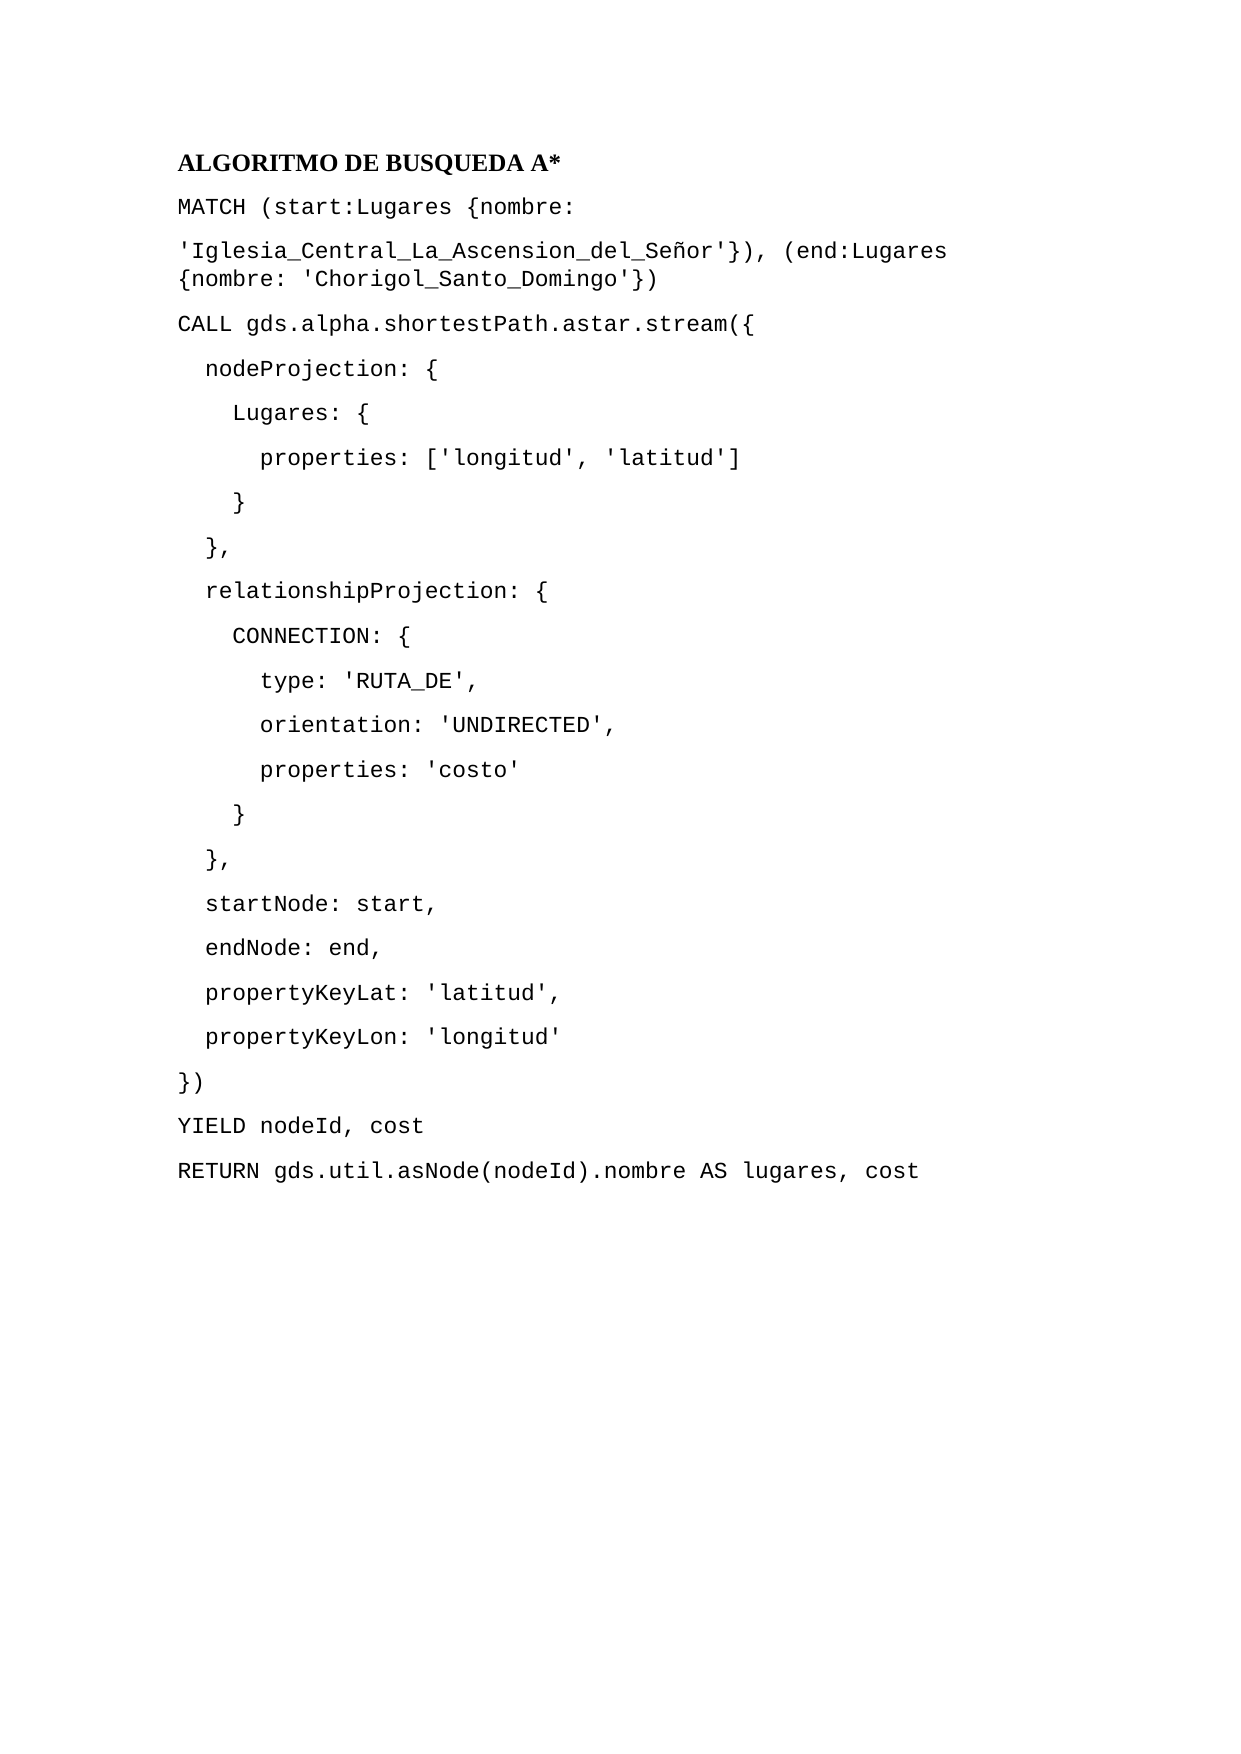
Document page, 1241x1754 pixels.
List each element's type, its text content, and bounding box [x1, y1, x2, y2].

text }, [177, 847, 1063, 873]
text nodeProjection: { [177, 357, 1063, 383]
text propertyKeyLat: 'latitud', [177, 981, 1063, 1007]
text Lugares: { [177, 402, 1063, 427]
text relationshipProjection: { [177, 580, 1063, 606]
text 'Iglesia_Central_La_Ascension_del_Señor'}), (end:Lugares {nombre: 'Chorigol_Santo_Domingo'}) [177, 240, 1063, 294]
text propertyKeyLon: 'longitud' [177, 1026, 1063, 1052]
text } [177, 803, 1063, 829]
text orientation: 'UNDIRECTED', [177, 714, 1063, 739]
text CALL gds.alpha.shortestPath.astar.stream({ [177, 312, 1063, 338]
text }) [177, 1070, 1063, 1096]
text RETURN gds.util.asNode(nodeId).nombre AS lugares, cost [177, 1159, 1063, 1185]
text }, [177, 535, 1063, 561]
text endNode: end, [177, 937, 1063, 962]
text properties: 'costo' [177, 758, 1063, 784]
text MATCH (start:Lugares {nombre: [177, 195, 1063, 221]
text ALGORITMO DE BUSQUEDA A* [177, 148, 1063, 176]
text YIELD nodeId, cost [177, 1115, 1063, 1141]
text type: 'RUTA_DE', [177, 669, 1063, 695]
text } [177, 491, 1063, 517]
text CONNECTION: { [177, 624, 1063, 650]
text startNode: start, [177, 892, 1063, 918]
text properties: ['longitud', 'latitud'] [177, 446, 1063, 472]
